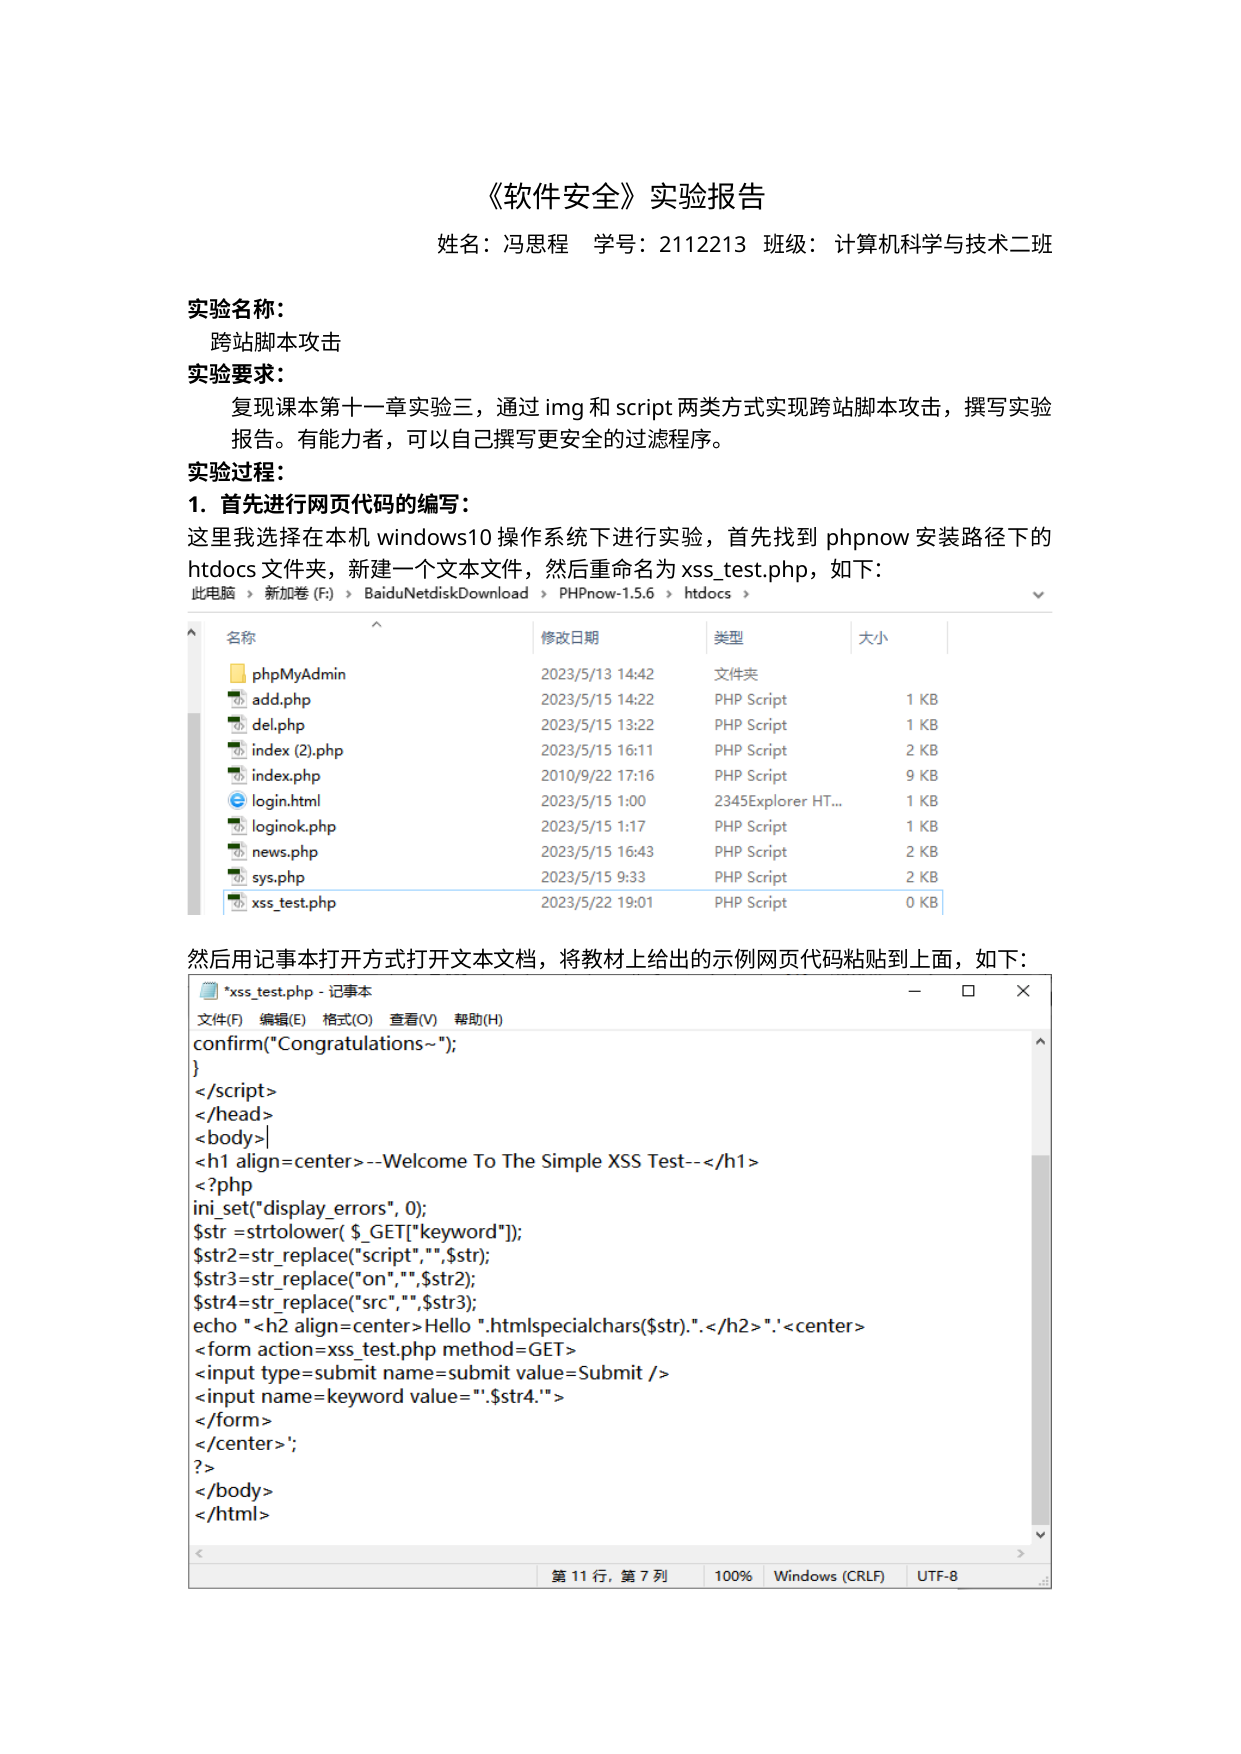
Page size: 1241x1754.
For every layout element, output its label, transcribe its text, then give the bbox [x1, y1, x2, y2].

text 复现课本第十一章实验三，通过img和script两类方式实现跨站脚本攻击，撰写实验报告。有能力者，可以自己撰写更安全的过滤程序。 [231, 389, 1053, 454]
text 跨站脚本攻击 [187, 324, 1053, 357]
picture [187, 974, 1052, 1590]
text 姓名：冯思程 学号：2112213 班级： 计算机科学与技术二班 [187, 227, 1053, 259]
text 实验要求： [187, 357, 1053, 389]
text 《软件安全》实验报告 [187, 162, 1053, 227]
list 首先进行网页代码的编写： [187, 487, 1053, 519]
text 实验名称： [187, 292, 1053, 324]
list 这里我选择在本机windows10操作系统下进行实验，首先找到phpnow安装路径下的htdocs文件夹，新建一个文本文件，然后重命名为xss_test.php，如下： [187, 519, 1053, 584]
picture [187, 584, 1053, 915]
text 实验过程： [187, 454, 1053, 487]
list 然后用记事本打开方式打开文本文档，将教材上给出的示例网页代码粘贴到上面，如下： [187, 942, 1053, 974]
